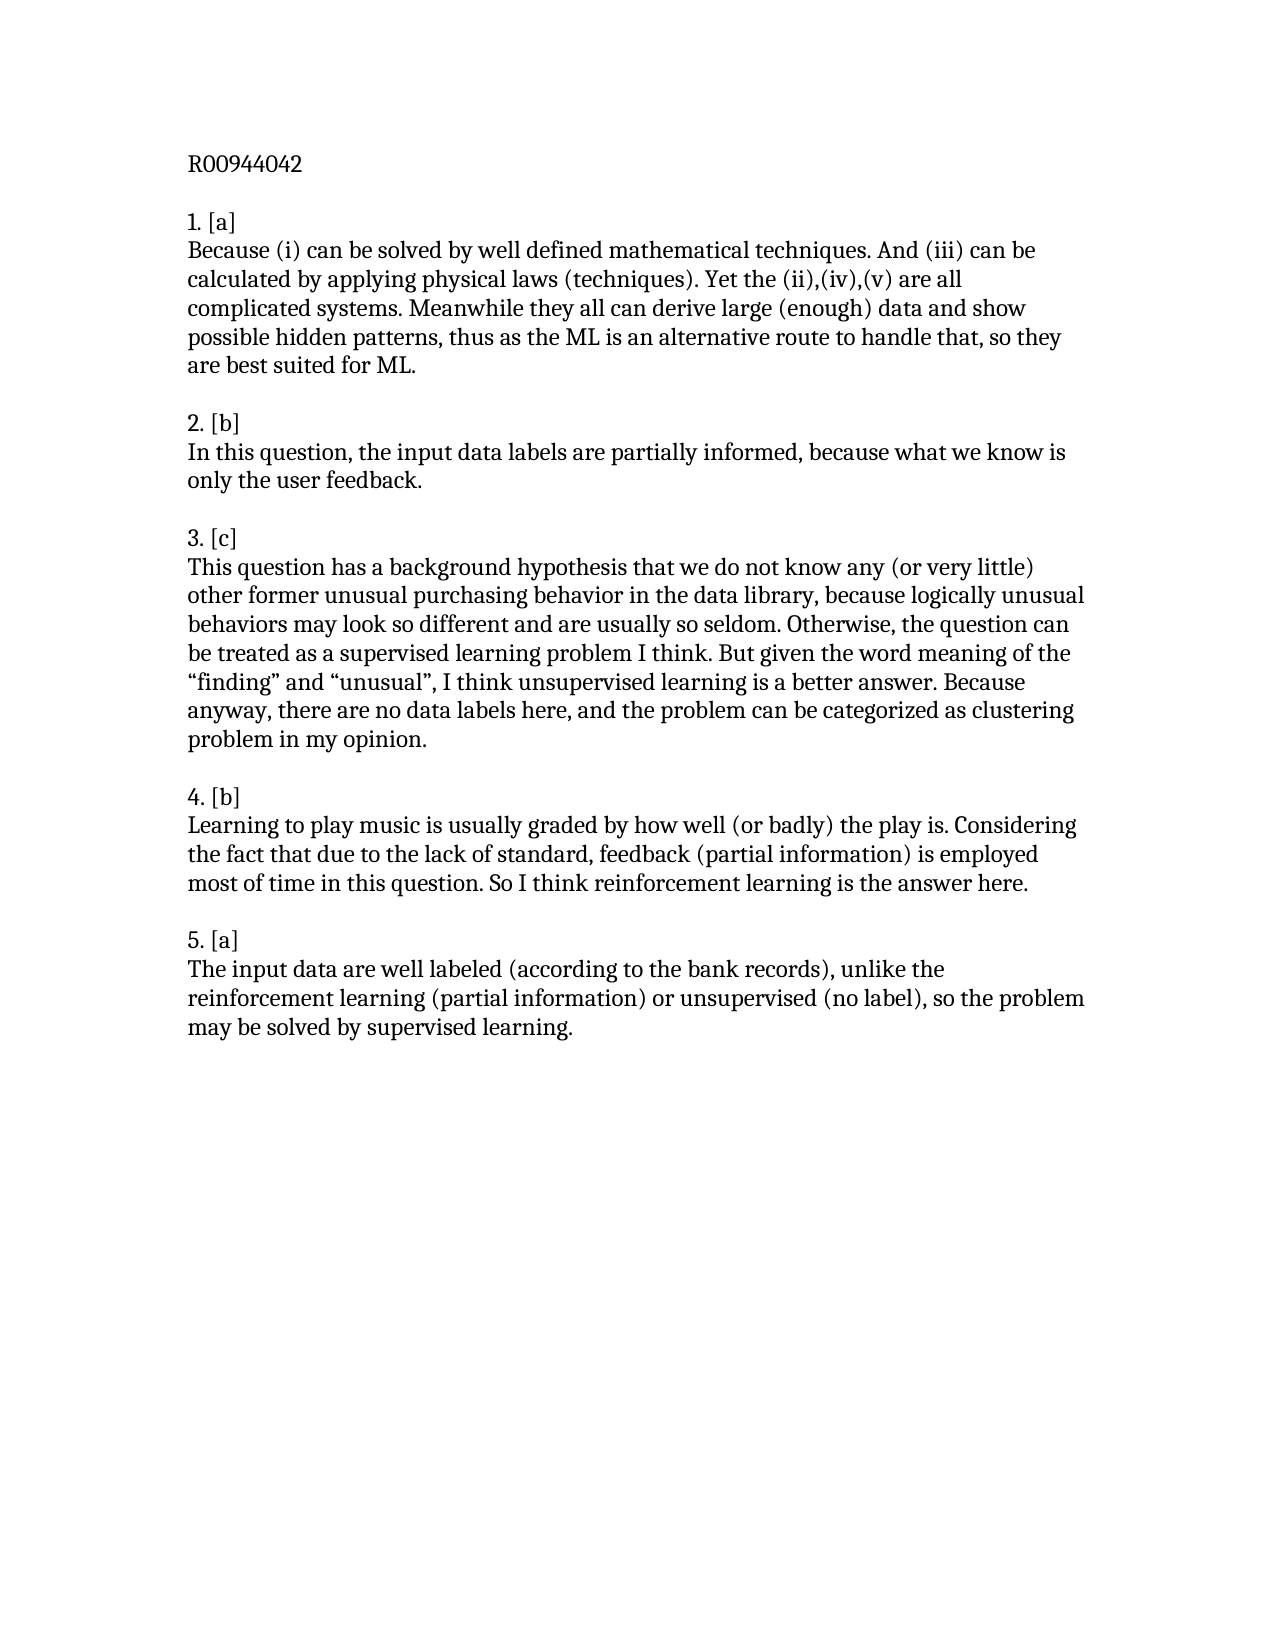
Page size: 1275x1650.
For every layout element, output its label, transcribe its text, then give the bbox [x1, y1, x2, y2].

text Learning to play music is usually graded by how well (or badly) the play is. Considering the fact that due to the lack of standard, feedback (partial information) is employed most of time in this question. So I think reinforcement learning is the answer here. [187, 811, 1087, 897]
text Because (i) can be solved by well defined mathematical techniques. And (iii) can be calculated by applying physical laws (techniques). Yet the (ii),(iv),(v) are all complicated systems. Meanwhile they all can derive large (enough) data and show possible hidden patterns, thus as the ML is an alternative route to handle that, so they are best suited for ML. [187, 236, 1087, 380]
text 5. [a] [187, 926, 1087, 955]
text This question has a background hypothesis that we do not know any (or very little) other former unusual purchasing behavior in the data library, because logically unusual behaviors may look so different and are usually so seldom. Otherwise, the question can be treated as a supervised learning problem I think. But given the word meaning of the “finding” and “unusual”, I think unsupervised learning is a better answer. Because anyway, there are no data labels here, and the problem can be categorized as clustering problem in my opinion. [187, 552, 1087, 754]
text 4. [b] [187, 782, 1087, 811]
text 1. [a] [187, 207, 1087, 236]
text 2. [b] [187, 409, 1087, 437]
text The input data are well labeled (according to the bank records), unlike the reinforcement learning (partial information) or unsupervised (no label), so the problem may be solved by supervised learning. [187, 955, 1087, 1041]
text 3. [c] [187, 524, 1087, 552]
text R00944042 [187, 150, 1087, 179]
text In this question, the input data labels are partially informed, because what we know is only the user feedback. [187, 437, 1087, 495]
